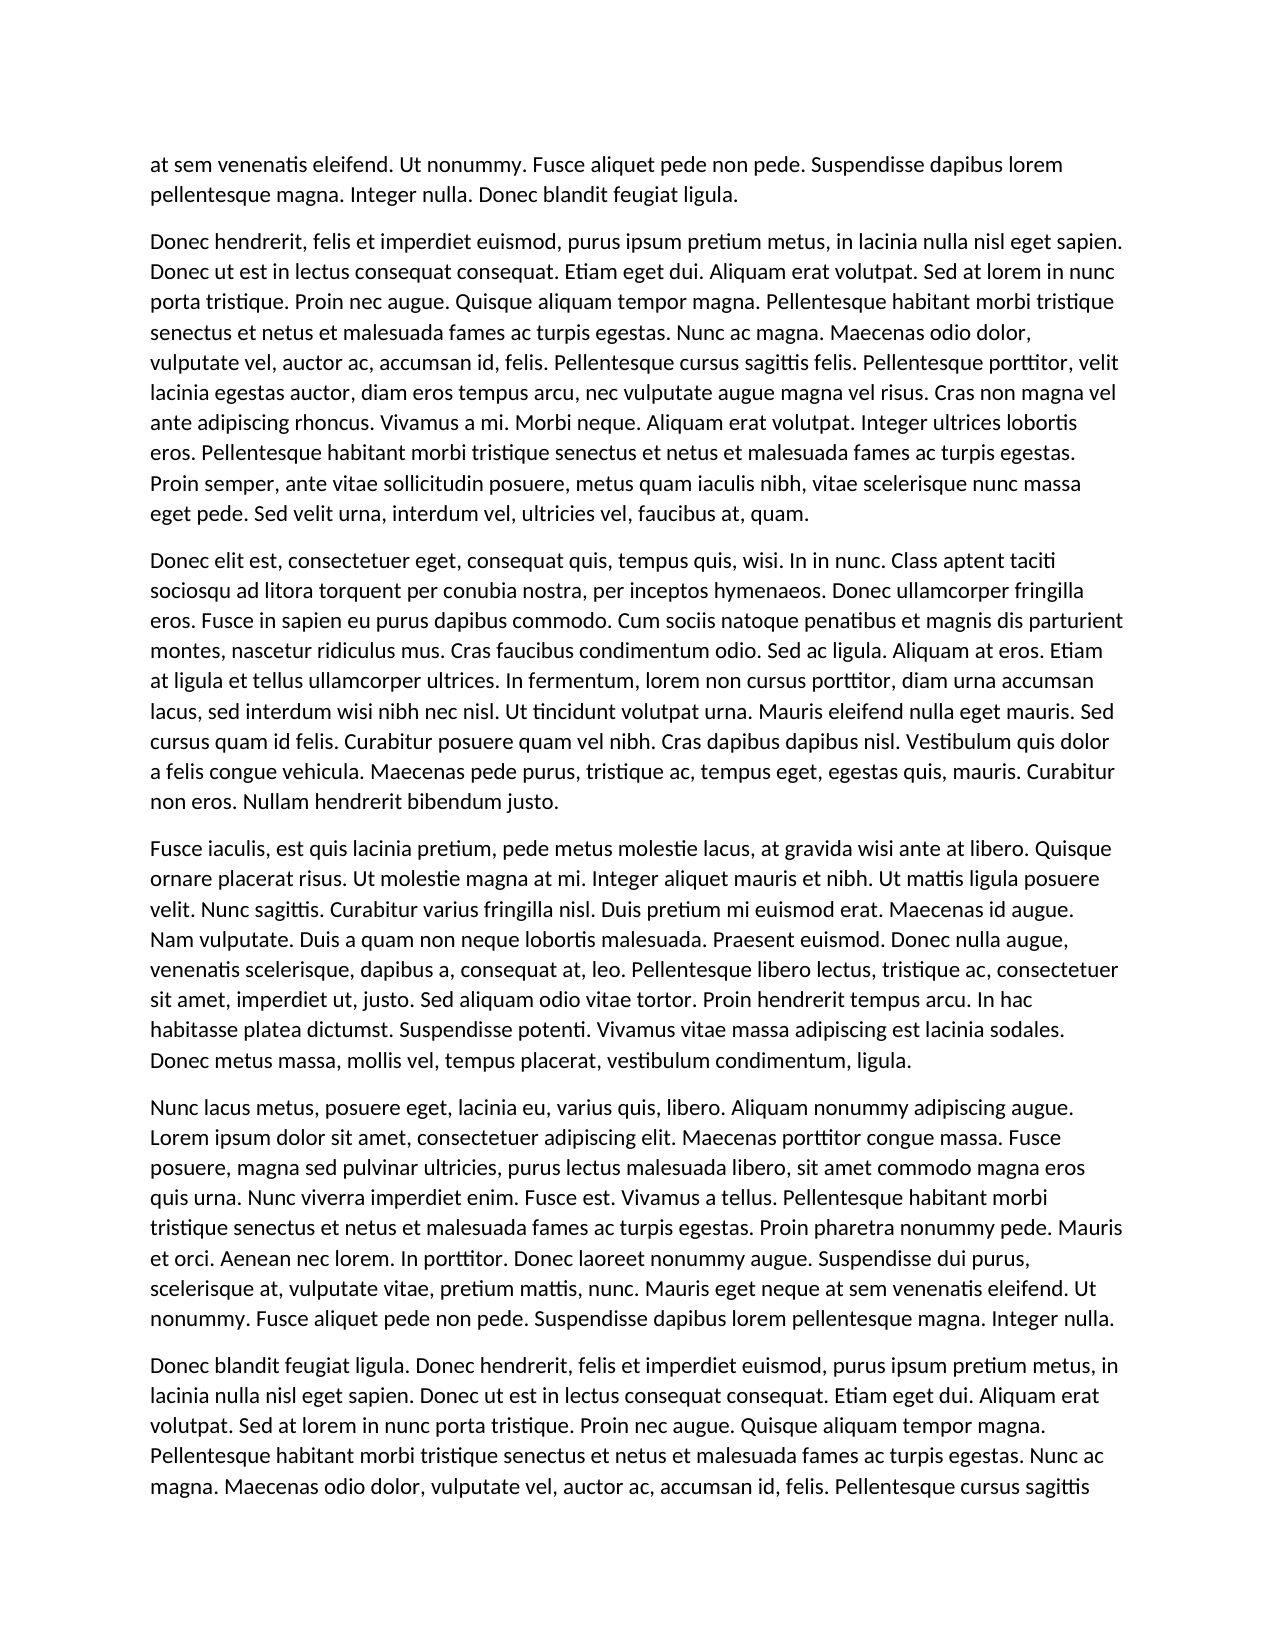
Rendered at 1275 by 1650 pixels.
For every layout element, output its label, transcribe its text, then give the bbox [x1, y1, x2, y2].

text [150, 150, 1125, 208]
text Donec hendrerit, felis et imperdiet euismod, purus ipsum pretium metus, in lacinia nulla nisl eget sapien. Donec ut est in lectus consequat consequat. Etiam eget dui. Aliquam erat volutpat. Sed at lorem in nunc porta tristique. Proin nec augue. Quisque aliquam tempor magna. Pellentesque habitant morbi tristique senectus et netus et malesuada fames ac turpis egestas. Nunc ac magna. Maecenas odio dolor, vulputate vel, auctor ac, accumsan id, felis. Pellentesque cursus sagittis felis. Pellentesque porttitor, velit lacinia egestas auctor, diam eros tempus arcu, nec vulputate augue magna vel risus. Cras non magna vel ante adipiscing rhoncus. Vivamus a mi. Morbi neque. Aliquam erat volutpat. Integer ultrices lobortis eros. Pellentesque habitant morbi tristique senectus et netus et malesuada fames ac turpis egestas. Proin semper, ante vitae sollicitudin posuere, metus quam iaculis nibh, vitae scelerisque nunc massa eget pede. Sed velit urna, interdum vel, ultricies vel, faucibus at, quam. [150, 227, 1125, 527]
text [150, 1351, 1125, 1500]
text Nunc lacus metus, posuere eget, lacinia eu, varius quis, libero. Aliquam nonummy adipiscing augue. Lorem ipsum dolor sit amet, consectetuer adipiscing elit. Maecenas porttitor congue massa. Fusce posuere, magna sed pulvinar ultricies, purus lectus malesuada libero, sit amet commodo magna eros quis urna. Nunc viverra imperdiet enim. Fusce est. Vivamus a tellus. Pellentesque habitant morbi tristique senectus et netus et malesuada fames ac turpis egestas. Proin pharetra nonummy pede. Mauris et orci. Aenean nec lorem. In porttitor. Donec laoreet nonummy augue. Suspendisse dui purus, scelerisque at, vulputate vitae, pretium mattis, nunc. Mauris eget neque at sem venenatis eleifend. Ut nonummy. Fusce aliquet pede non pede. Suspendisse dapibus lorem pellentesque magna. Integer nulla. [150, 1093, 1125, 1332]
text Donec elit est, consectetuer eget, consequat quis, tempus quis, wisi. In in nunc. Class aptent taciti sociosqu ad litora torquent per conubia nostra, per inceptos hymenaeos. Donec ullamcorper fringilla eros. Fusce in sapien eu purus dapibus commodo. Cum sociis natoque penatibus et magnis dis parturient montes, nascetur ridiculus mus. Cras faucibus condimentum odio. Sed ac ligula. Aliquam at eros. Etiam at ligula et tellus ullamcorper ultrices. In fermentum, lorem non cursus porttitor, diam urna accumsan lacus, sed interdum wisi nibh nec nisl. Ut tincidunt volutpat urna. Mauris eleifend nulla eget mauris. Sed cursus quam id felis. Curabitur posuere quam vel nibh. Cras dapibus dapibus nisl. Vestibulum quis dolor a felis congue vehicula. Maecenas pede purus, tristique ac, tempus eget, egestas quis, mauris. Curabitur non eros. Nullam hendrerit bibendum justo. [150, 546, 1125, 816]
text Fusce iaculis, est quis lacinia pretium, pede metus molestie lacus, at gravida wisi ante at libero. Quisque ornare placerat risus. Ut molestie magna at mi. Integer aliquet mauris et nibh. Ut mattis ligula posuere velit. Nunc sagittis. Curabitur varius fringilla nisl. Duis pretium mi euismod erat. Maecenas id augue. Nam vulputate. Duis a quam non neque lobortis malesuada. Praesent euismod. Donec nulla augue, venenatis scelerisque, dapibus a, consequat at, leo. Pellentesque libero lectus, tristique ac, consectetuer sit amet, imperdiet ut, justo. Sed aliquam odio vitae tortor. Proin hendrerit tempus arcu. In hac habitasse platea dictumst. Suspendisse potenti. Vivamus vitae massa adipiscing est lacinia sodales. Donec metus massa, mollis vel, tempus placerat, vestibulum condimentum, ligula. [150, 834, 1125, 1074]
